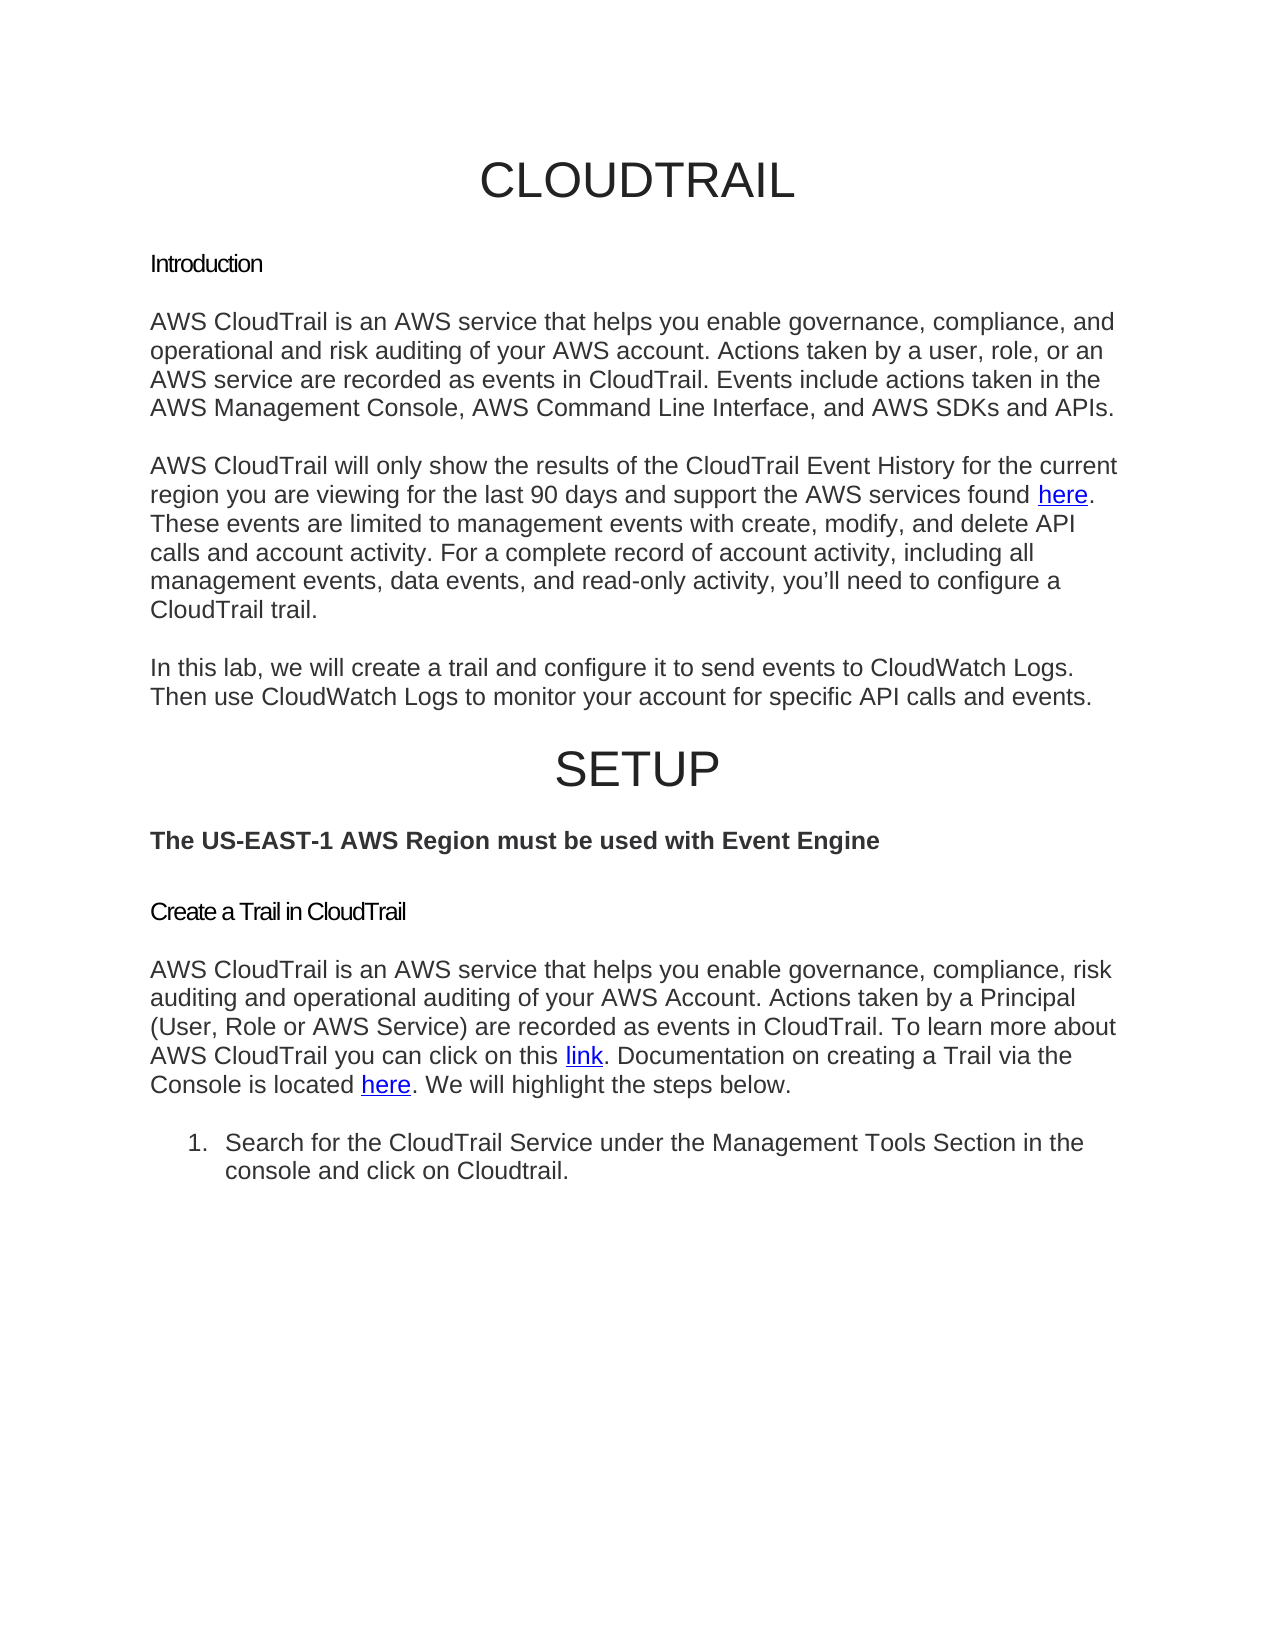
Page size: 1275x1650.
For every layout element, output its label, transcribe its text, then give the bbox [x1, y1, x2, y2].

text AWS CloudTrail is an AWS service that helps you enable governance, compliance, and operational and risk auditing of your AWS account. Actions taken by a user, role, or an AWS service are recorded as events in CloudTrail. Events include actions taken in the AWS Management Console, AWS Command Line Interface, and AWS SDKs and APIs. [150, 307, 1125, 422]
text Introduction [150, 237, 1125, 278]
list Search for the CloudTrail Service under the Management Tools Section in the console and click on Cloudtrail. [187, 1127, 1125, 1185]
text AWS CloudTrail will only show the results of the CloudTrail Event History for the current region you are viewing for the last 90 days and support the AWS services found here. These events are limited to management events with create, modify, and delete API calls and account activity. For a complete record of account activity, including all management events, data events, and read-only activity, you’ll need to configure a CloudTrail trail. [150, 451, 1125, 624]
text CLOUDTRAIL [150, 150, 1125, 207]
text AWS CloudTrail is an AWS service that helps you enable governance, compliance, risk auditing and operational auditing of your AWS Account. Actions taken by a Principal (User, Role or AWS Service) are recorded as events in CloudTrail. To learn more about AWS CloudTrail you can click on this link. Documentation on creating a Trail via the Console is located here. We will highlight the steps below. [150, 954, 1125, 1098]
text In this lab, we will create a trail and configure it to send events to CloudWatch Logs. Then use CloudWatch Logs to monitor your account for specific API calls and events. [150, 653, 1125, 710]
subtitle SETUP [150, 739, 1125, 797]
text The US-EAST-1 AWS Region must be used with Event Engine [150, 826, 1125, 855]
subtitle Create a Trail in CloudTrail [150, 884, 1125, 925]
